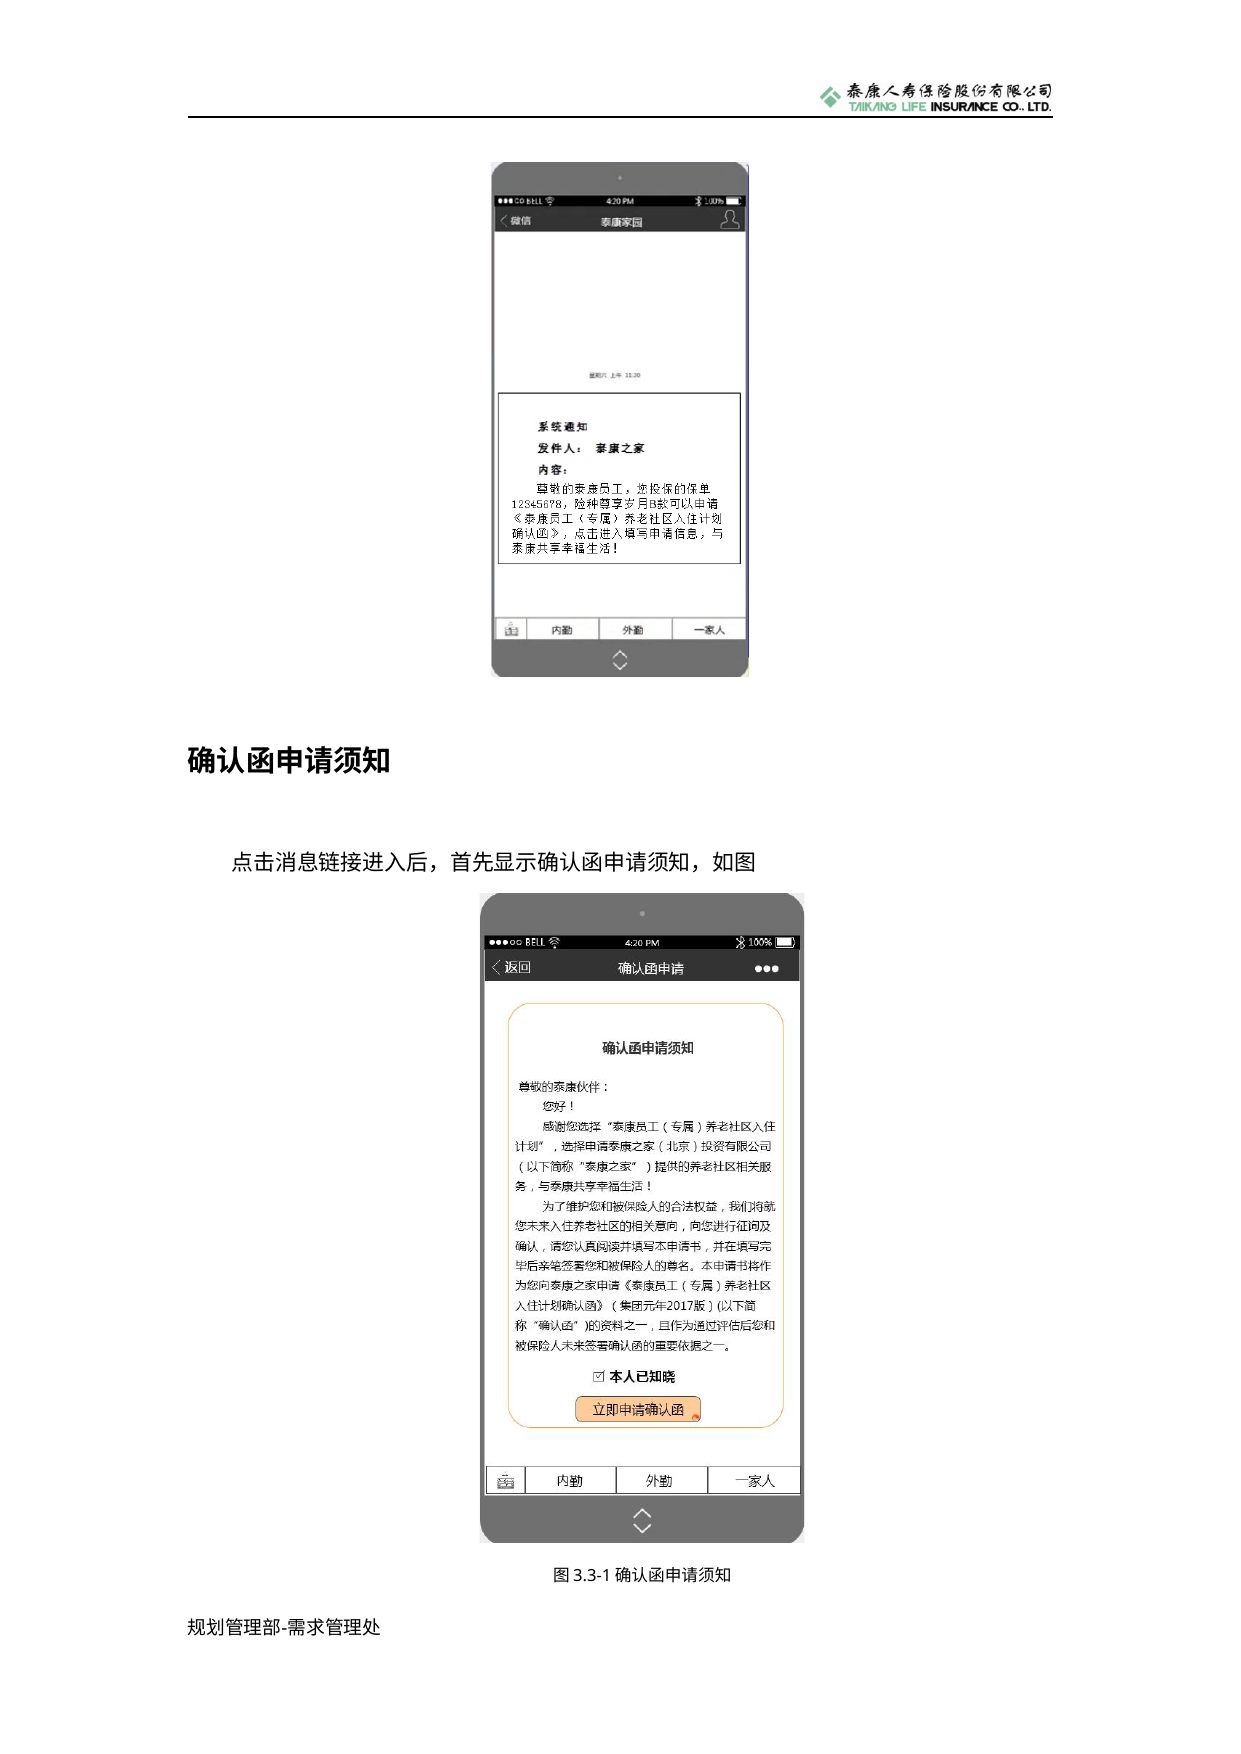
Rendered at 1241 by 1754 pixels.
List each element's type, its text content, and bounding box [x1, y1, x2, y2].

text 图3.3-1确认函申请须知 [187, 1558, 1053, 1591]
picture [479, 893, 805, 1543]
subtitle 确认函申请须知 [187, 726, 1053, 791]
text 点击消息链接进入后，首先显示确认函申请须知，如图 [187, 845, 1053, 877]
picture [819, 83, 1053, 112]
picture [491, 162, 749, 677]
